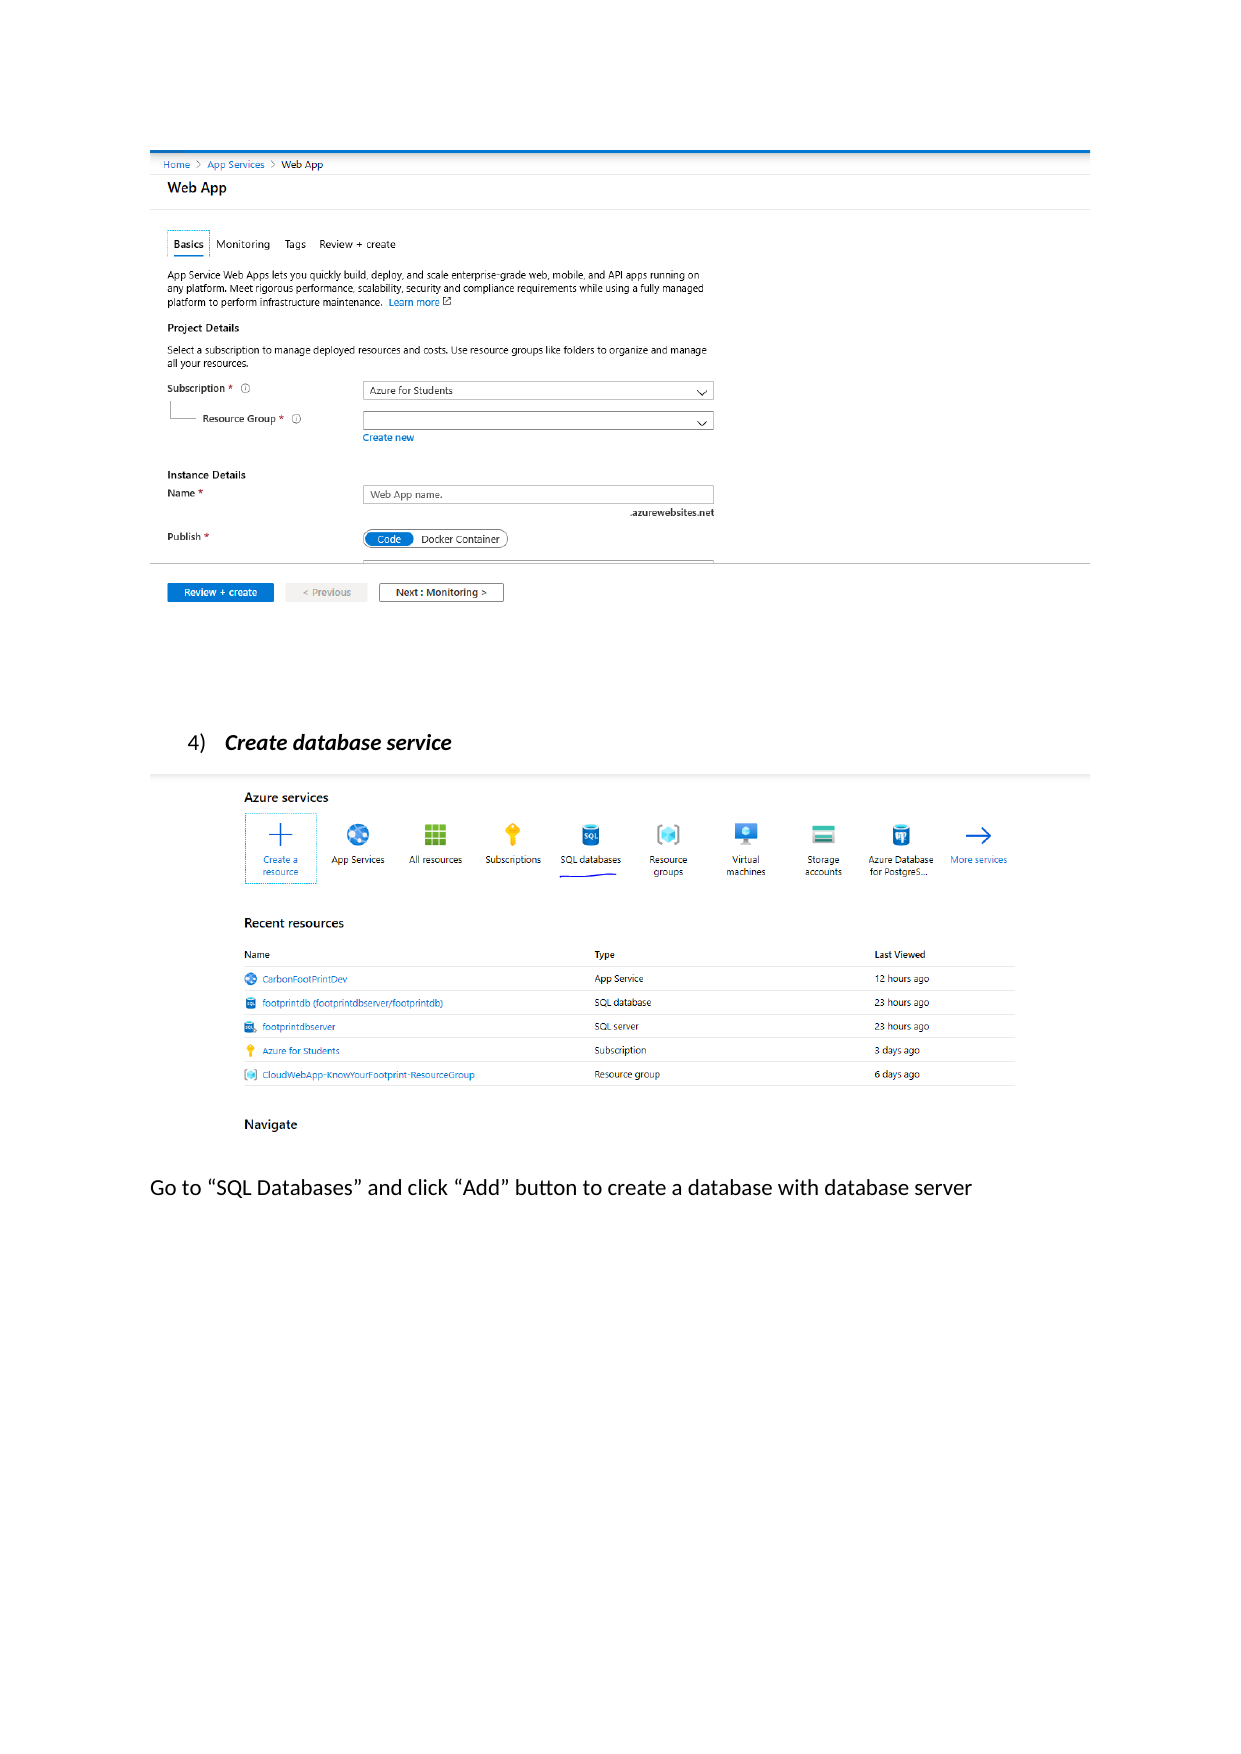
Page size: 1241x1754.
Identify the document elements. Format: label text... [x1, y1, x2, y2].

list Create database service [187, 728, 1090, 756]
picture [150, 150, 1091, 615]
picture [150, 774, 1091, 1154]
text Go to “SQL Databases” and click “Add” button to create a database with database server [150, 1173, 1090, 1201]
